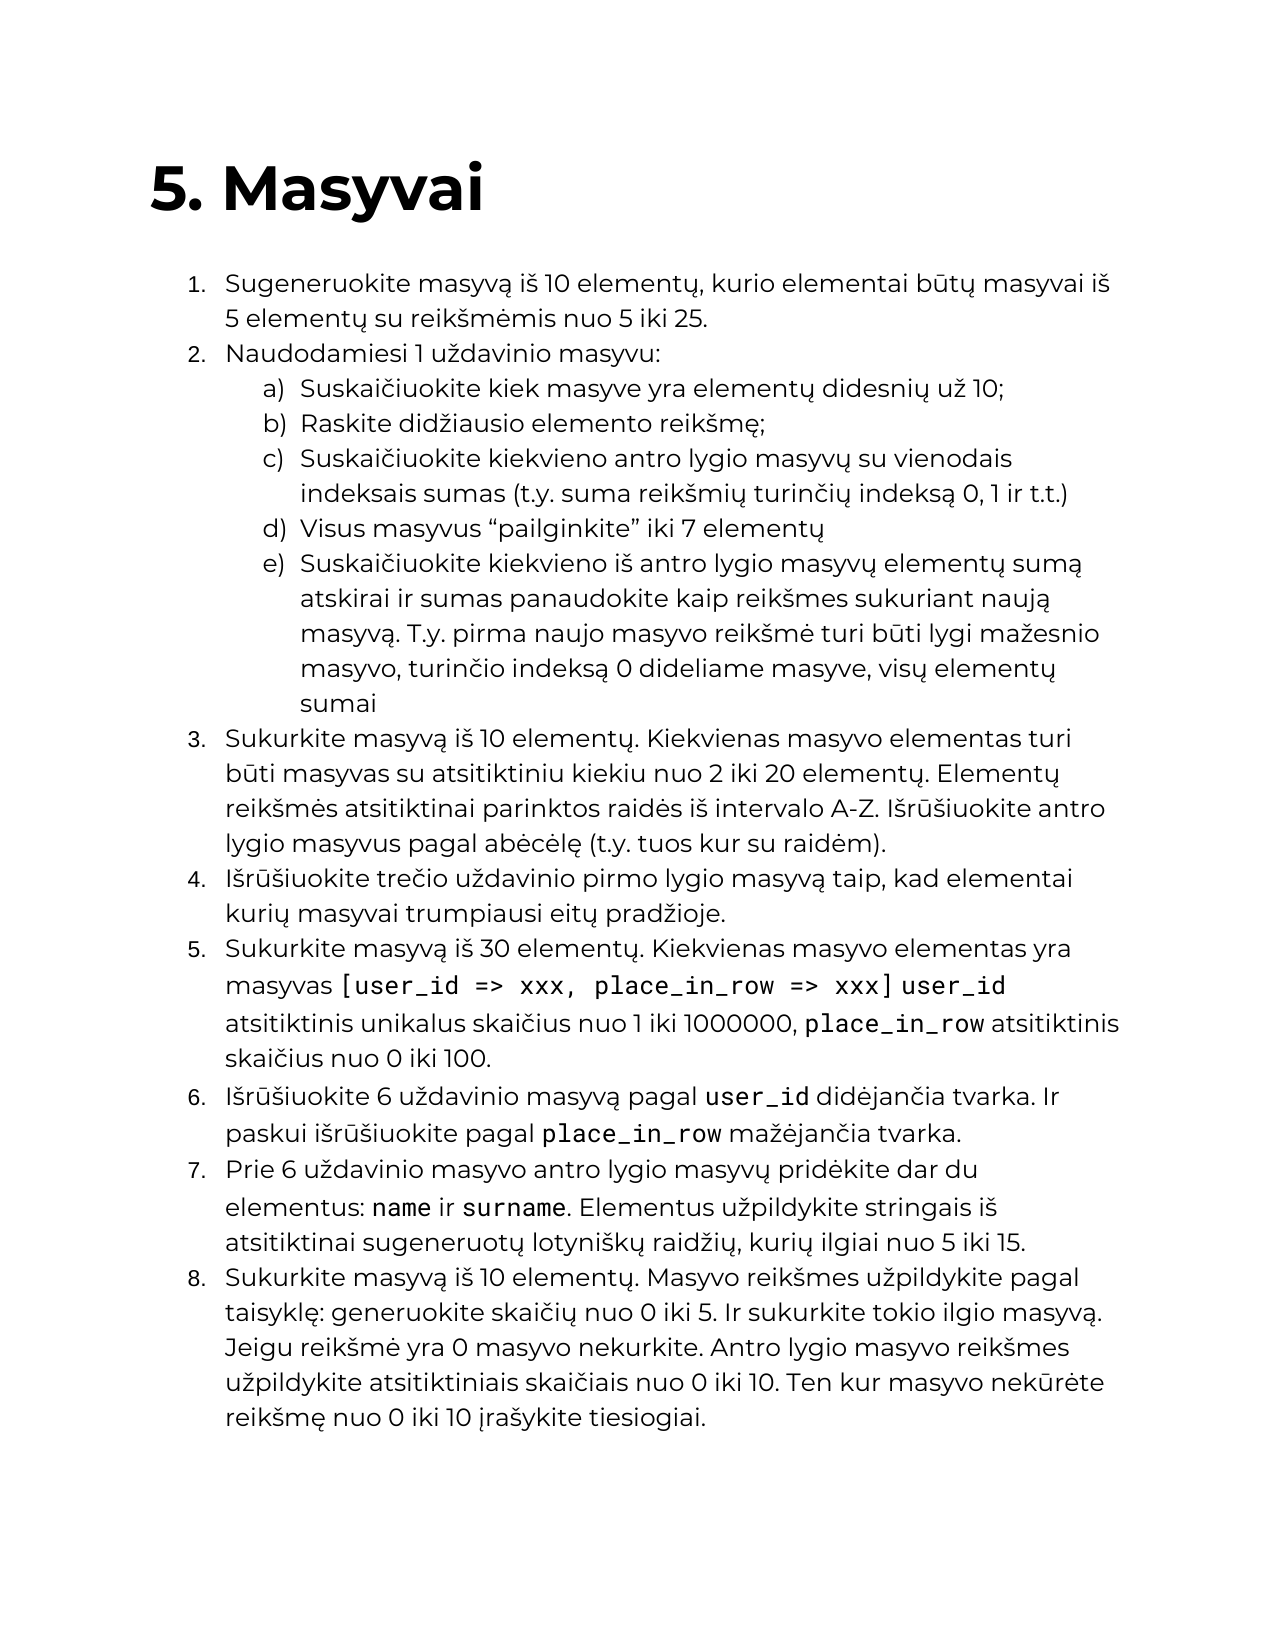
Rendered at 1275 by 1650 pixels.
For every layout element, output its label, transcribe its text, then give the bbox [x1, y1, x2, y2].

list Išrūšiuokite trečio uždavinio pirmo lygio masyvą taip, kad elementai kurių masyvai trumpiausi eitų pradžioje. [187, 863, 1125, 928]
list Raskite didžiausio elemento reikšmę; [262, 408, 1125, 438]
list Suskaičiuokite kiekvieno antro lygio masyvų su vienodais indeksais sumas (t.y. suma reikšmių turinčių indeksą 0, 1 ir t.t.) [262, 443, 1125, 508]
list Sukurkite masyvą iš 10 elementų. Kiekvienas masyvo elementas turi būti masyvas su atsitiktiniu kiekiu nuo 2 iki 20 elementų. Elementų reikšmės atsitiktinai parinktos raidės iš intervalo A-Z. Išrūšiuokite antro lygio masyvus pagal abėcėlę (t.y. tuos kur su raidėm). [187, 723, 1125, 858]
list Suskaičiuokite kiek masyve yra elementų didesnių už 10; [262, 373, 1125, 403]
text 5. Masyvai [150, 150, 1125, 226]
list Sukurkite masyvą iš 30 elementų. Kiekvienas masyvo elementas yra masyvas [user_id => xxx, place_in_row => xxx] user_id atsitiktinis unikalus skaičius nuo 1 iki 1000000, place_in_row atsitiktinis skaičius nuo 0 iki 100. [187, 933, 1125, 1074]
list Išrūšiuokite 6 uždavinio masyvą pagal user_id didėjančia tvarka. Ir paskui išrūšiuokite pagal place_in_row mažėjančia tvarka. [187, 1079, 1125, 1149]
list Sugeneruokite masyvą iš 10 elementų, kurio elementai būtų masyvai iš 5 elementų su reikšmėmis nuo 5 iki 25. [187, 268, 1125, 333]
list Suskaičiuokite kiekvieno iš antro lygio masyvų elementų sumą atskirai ir sumas panaudokite kaip reikšmes sukuriant naują masyvą. T.y. pirma naujo masyvo reikšmė turi būti lygi mažesnio masyvo, turinčio indeksą 0 dideliame masyve, visų elementų sumai [262, 548, 1125, 718]
list Visus masyvus “pailginkite” iki 7 elementų [262, 513, 1125, 543]
list Sukurkite masyvą iš 10 elementų. Masyvo reikšmes užpildykite pagal taisyklę: generuokite skaičių nuo 0 iki 5. Ir sukurkite tokio ilgio masyvą. Jeigu reikšmė yra 0 masyvo nekurkite. Antro lygio masyvo reikšmes užpildykite atsitiktiniais skaičiais nuo 0 iki 10. Ten kur masyvo nekūrėte reikšmę nuo 0 iki 10 įrašykite tiesiogiai. [187, 1262, 1125, 1433]
list Naudodamiesi 1 uždavinio masyvu: [187, 338, 1125, 368]
list Prie 6 uždavinio masyvo antro lygio masyvų pridėkite dar du elementus: name ir surname. Elementus užpildykite stringais iš atsitiktinai sugeneruotų lotyniškų raidžių, kurių ilgiai nuo 5 iki 15. [187, 1154, 1125, 1258]
